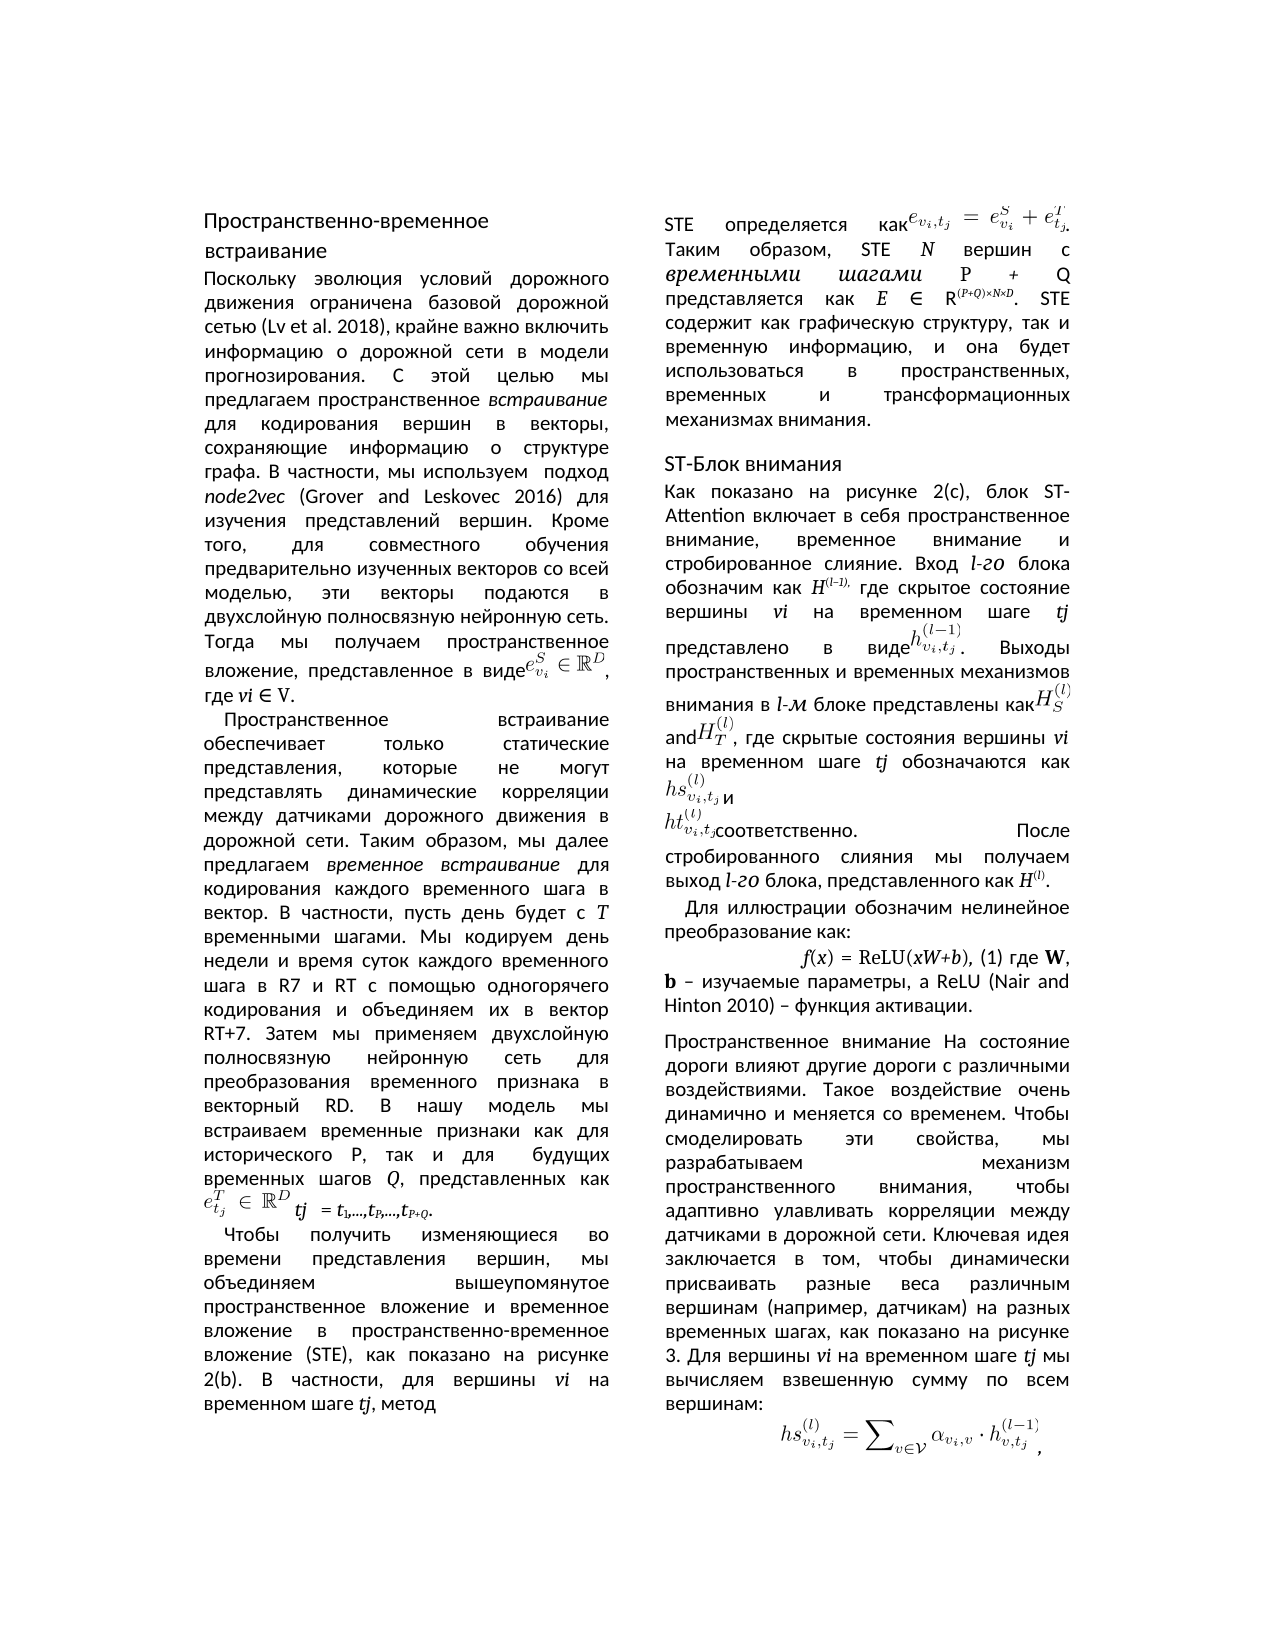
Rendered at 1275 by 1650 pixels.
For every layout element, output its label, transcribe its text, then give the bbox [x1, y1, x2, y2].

text Пространственное внимание На состояние дороги влияют другие дороги с различными воздействиями. Такое воздействие очень динамично и меняется со временем. Чтобы смоделировать эти свойства, мы разрабатываем механизм пространственного внимания, чтобы адаптивно улавливать корреляции между датчиками в дорожной сети. Ключевая идея заключается в том, чтобы динамически присваивать разные веса различным вершинам (например, датчикам) на разных временных шагах, как показано на рисунке 3. Для вершины vi на временном шаге tj мы вычисляем взвешенную сумму по всем вершинам: [664, 1029, 1070, 1416]
text Чтобы получить изменяющиеся во времени представления вершин, мы объединяем вышеупомянутое пространственное вложение и временное вложение в пространственно-временное вложение (STE), как показано на рисунке 2(b). В частности, для вершины vi на временном шаге tj, метод [203, 1222, 609, 1415]
picture [1034, 682, 1071, 712]
subtitle ST-Блок внимания [664, 449, 1070, 477]
picture [525, 652, 605, 678]
picture [664, 809, 715, 838]
text Пространственное встраивание обеспечивает только статические представления, которые не могут представлять динамические корреляции между датчиками дорожного движения в дорожной сети. Таким образом, мы далее предлагаем временное встраивание для кодирования каждого временного шага в вектор. В частности, пусть день будет с T временными шагами. Мы кодируем день недели и время суток каждого временного шага в R7 и RT с помощью одногорячего кодирования и объединяем их в вектор RT+7. Затем мы применяем двухслойную полносвязную нейронную сеть для преобразования временного признака в векторный RD. В нашу модель мы встраиваем временные признаки как для исторического P, так и для будущих временных шагов Q, представленных как tj = t1,...,tP,...,tP+Q. [203, 707, 609, 1222]
picture [697, 715, 733, 745]
picture [780, 1417, 1038, 1454]
picture [203, 1189, 290, 1217]
text Поскольку эволюция условий дорожного движения ограничена базовой дорожной сетью (Lv et al. 2018), крайне важно включить информацию о дорожной сети в модели прогнозирования. С этой целью мы предлагаем пространственное встраивание для кодирования вершин в векторы, сохраняющие информацию о структуре графа. В частности, мы используем подход node2vec (Grover and Leskovec 2016) для изучения представлений вершин. Кроме того, для совместного обучения предварительно изученных векторов со всей моделью, эти векторы подаются в двухслойную полносвязную нейронную сеть. Тогда мы получаем пространственное вложение, представленное в виде, где vi ∈ V. [203, 267, 609, 707]
text STE определяется как. Таким образом, STE N вершин с временными шагами P + Q представляется как E ∈ R(P+Q)×N×D. STE содержит как графическую структуру, так и временную информацию, и она будет использоваться в пространственных, временных и трансформационных механизмах внимания. [664, 206, 1070, 431]
picture [665, 772, 719, 805]
text f(x) = ReLU(xW+b), (1) где W, b – изучаемые параметры, а ReLU (Nair and Hinton 2010) – функция активации. [664, 945, 1070, 1018]
text соответственно. После стробированного слияния мы получаем выход l-го блока, представленного как H(l). [664, 809, 1070, 893]
text Как показано на рисунке 2(c), блок ST-Attention включает в себя пространственное внимание, временное внимание и стробированное слияние. Вход l-го блока обозначим как H(l−1), где скрытое состояние вершины vi на временном шаге tj представлено в виде. Выходы пространственных и временных механизмов внимания в l-м блоке представлены как and, где скрытые состояния вершины vi на временном шаге tj обозначаются как и [664, 479, 1070, 809]
picture [908, 206, 1065, 232]
subtitle Пространственно-временное встраивание [203, 206, 609, 264]
text Для иллюстрации обозначим нелинейное преобразование как: [664, 896, 1070, 944]
picture [910, 622, 960, 655]
